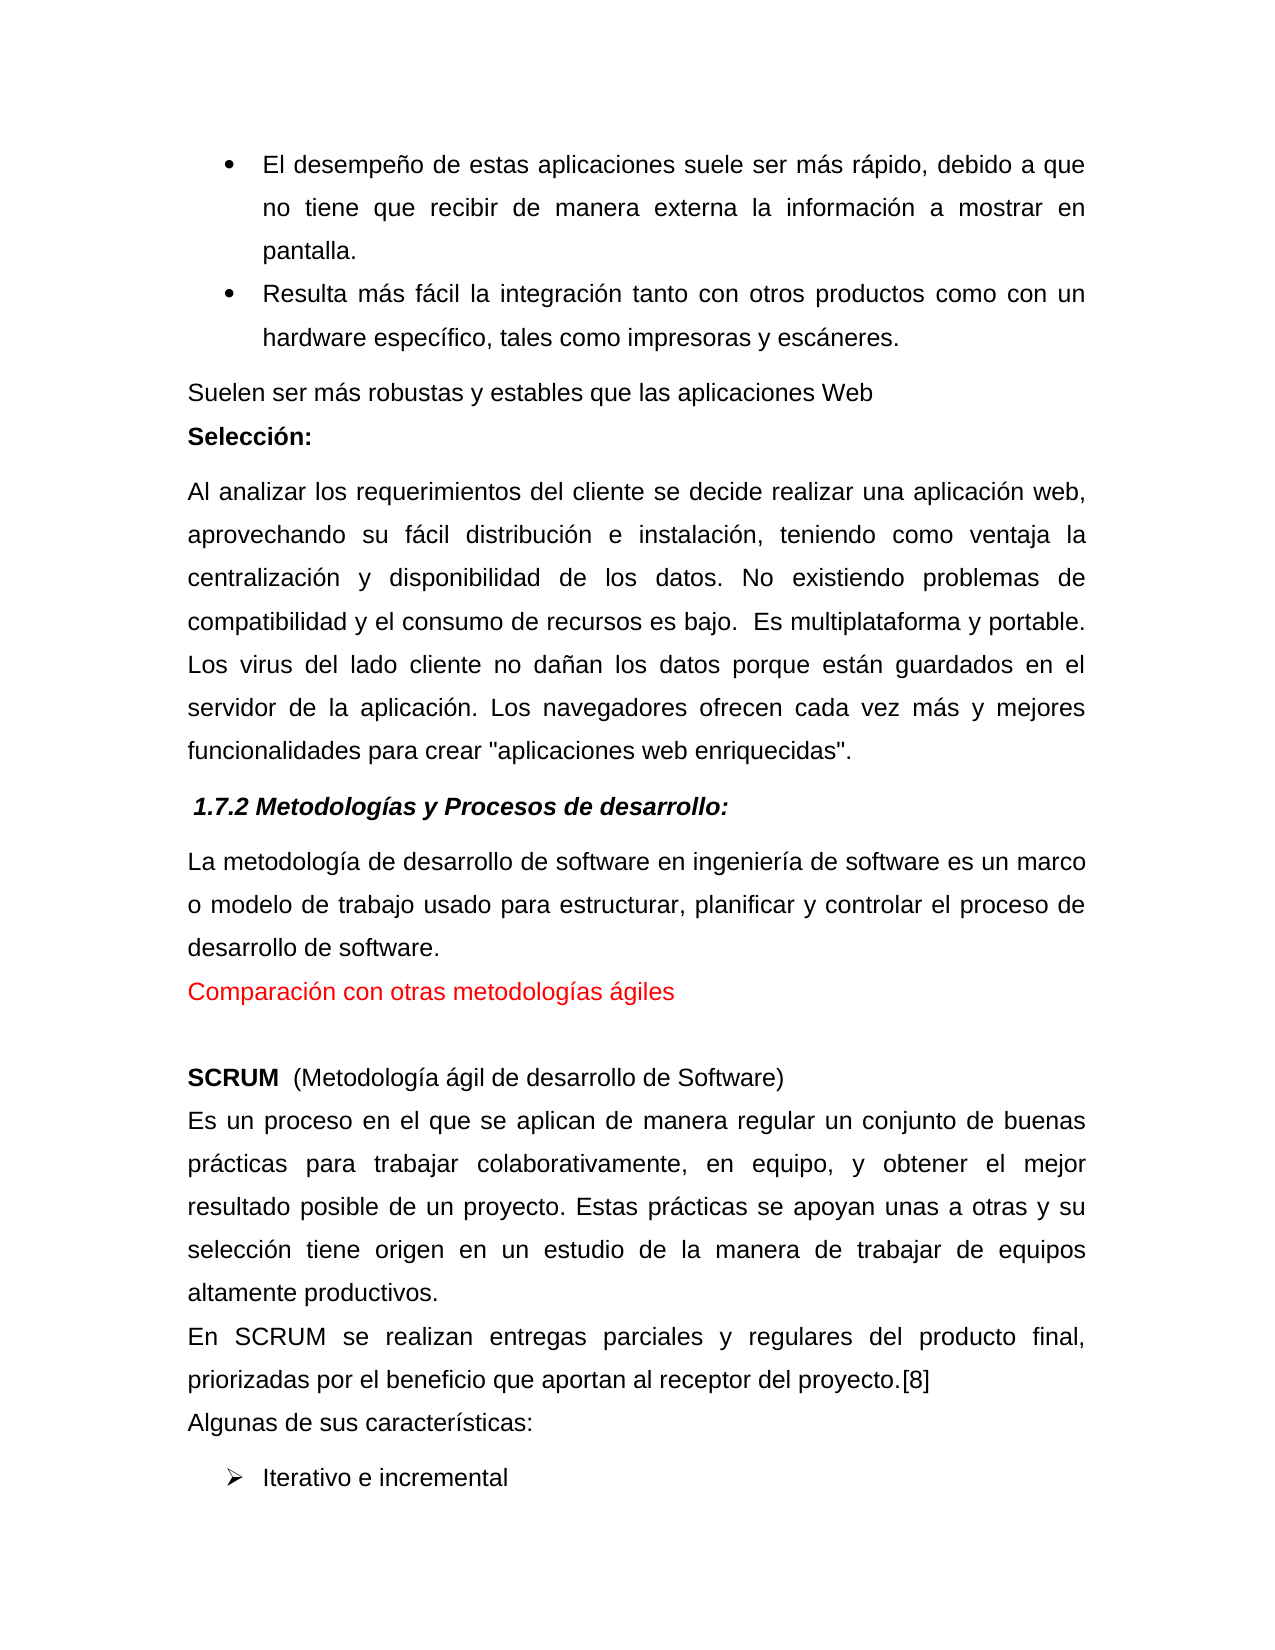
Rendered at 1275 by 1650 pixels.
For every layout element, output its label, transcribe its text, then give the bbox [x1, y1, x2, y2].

list Resulta más fácil la integración tanto con otros productos como con un hardware específico, tales como impresoras y escáneres. [225, 279, 1087, 351]
text Algunas de sus características: [187, 1408, 1087, 1436]
list El desempeño de estas aplicaciones suele ser más rápido, debido a que no tiene que recibir de manera externa la información a mostrar en pantalla. [225, 150, 1087, 265]
text SCRUM (Metodología ágil de desarrollo de Software) [187, 1063, 1087, 1091]
list Iterativo e incremental [225, 1463, 1087, 1492]
text Es un proceso en el que se aplican de manera regular un conjunto de buenas prácticas para trabajar colaborativamente, en equipo, y obtener el mejor resultado posible de un proyecto. Estas prácticas se apoyan unas a otras y su selección tiene origen en un estudio de la manera de trabajar de equipos altamente productivos. [187, 1106, 1087, 1307]
text Selección: [187, 421, 1087, 450]
text En SCRUM se realizan entregas parciales y regulares del producto final, priorizadas por el beneficio que aportan al receptor del proyecto.[8] [187, 1321, 1087, 1393]
text Comparación con otras metodologías ágiles [187, 976, 1087, 1005]
text La metodología de desarrollo de software en ingeniería de software es un marco o modelo de trabajo usado para estructurar, planificar y controlar el proceso de desarrollo de software. [187, 847, 1087, 962]
subtitle 1.7.2 Metodologías y Procesos de desarrollo: [193, 791, 1087, 820]
text Suelen ser más robustas y estables que las aplicaciones Web [187, 378, 1087, 407]
text Al analizar los requerimientos del cliente se decide realizar una aplicación web, aprovechando su fácil distribución e instalación, teniendo como ventaja la centralización y disponibilidad de los datos. No existiendo problemas de compatibilidad y el consumo de recursos es bajo. Es multiplataforma y portable. Los virus del lado cliente no dañan los datos porque están guardados en el servidor de la aplicación. Los navegadores ofrecen cada vez más y mejores funcionalidades para crear "aplicaciones web enriquecidas". [187, 477, 1087, 764]
